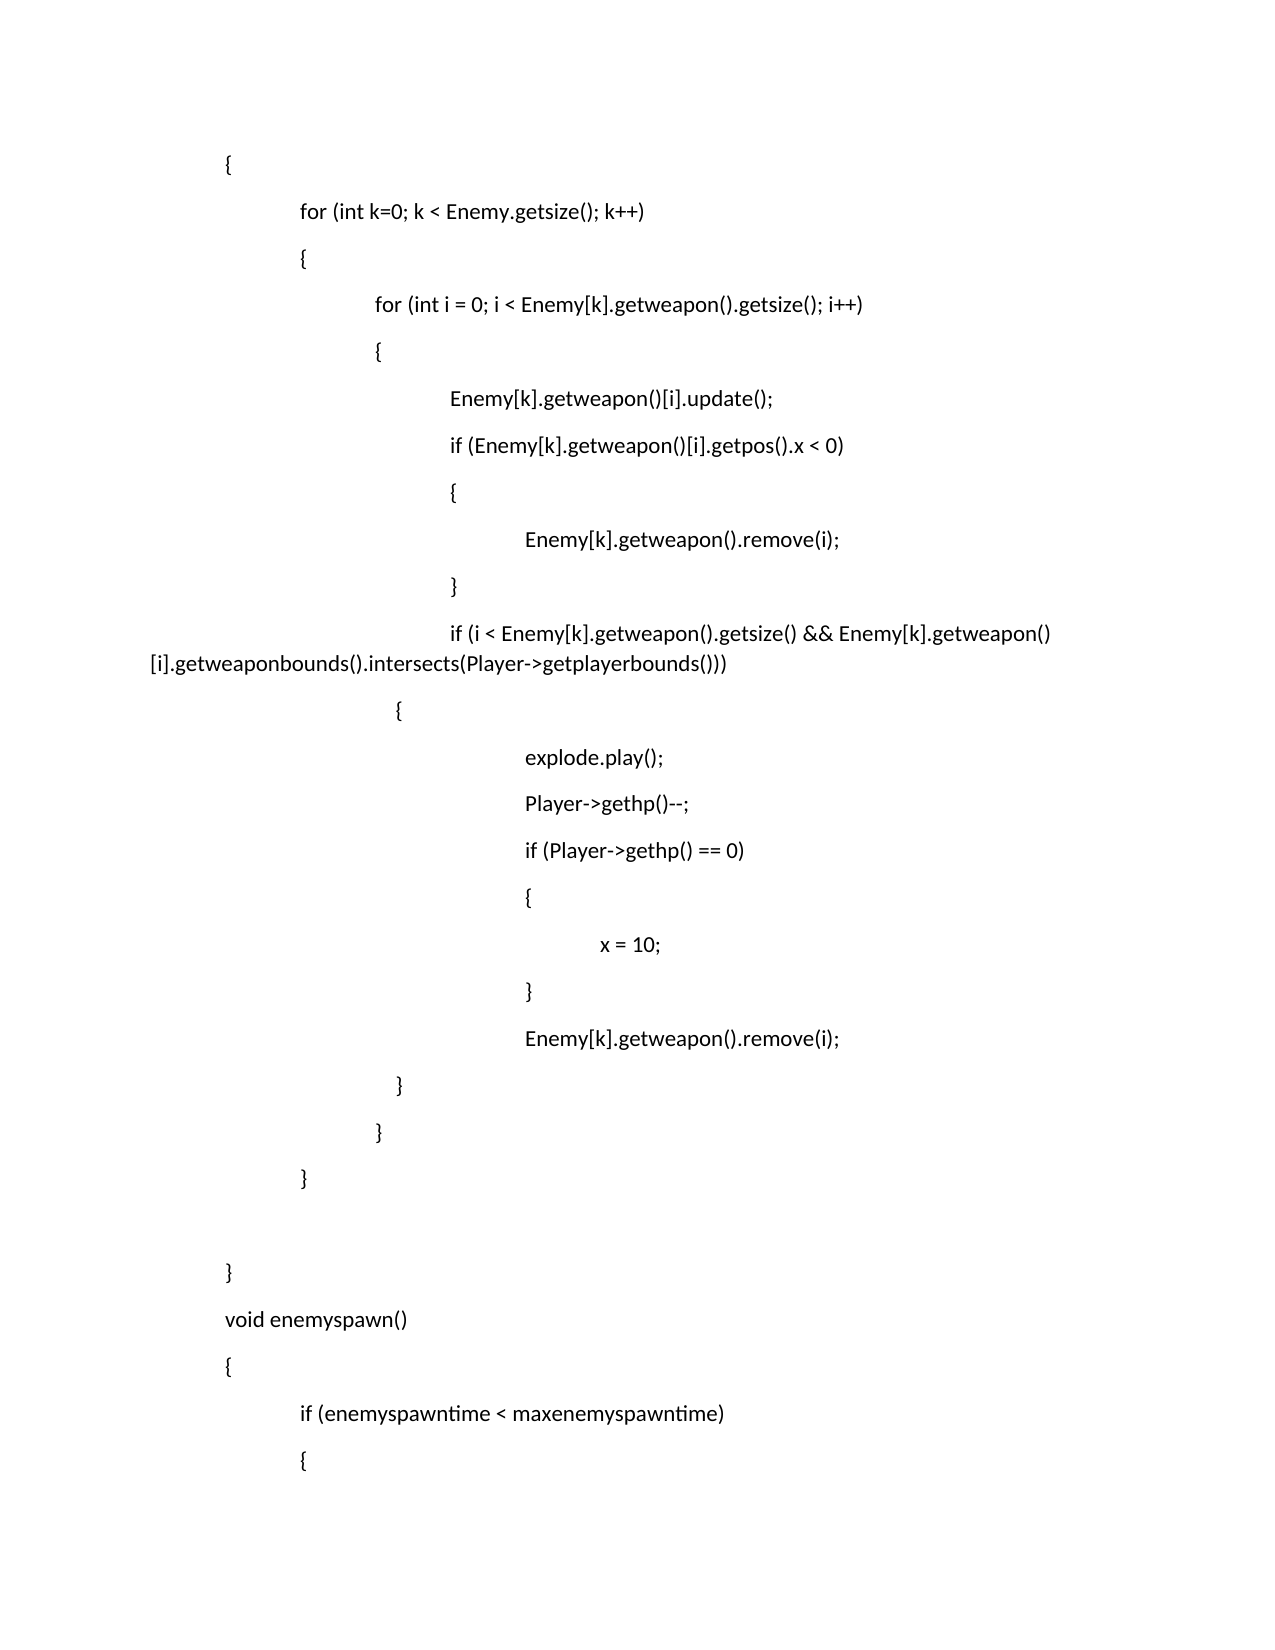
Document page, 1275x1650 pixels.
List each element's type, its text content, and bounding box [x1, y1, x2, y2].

text { [150, 696, 1125, 724]
text Enemy[k].getweapon().remove(i); [150, 525, 1125, 553]
text Enemy[k].getweapon()[i].update(); [150, 384, 1125, 412]
text { [150, 1352, 1125, 1380]
text { [150, 150, 1125, 178]
text } [150, 977, 1125, 1005]
text Enemy[k].getweapon().remove(i); [150, 1024, 1125, 1052]
text Player->gethp()--; [150, 789, 1125, 818]
text if (Player->gethp() == 0) [150, 836, 1125, 864]
text { [150, 883, 1125, 911]
text if (i < Enemy[k].getweapon().getsize() && Enemy[k].getweapon()[i].getweaponbounds().intersects(Player->getplayerbounds())) [150, 619, 1125, 677]
text explode.play(); [150, 743, 1125, 771]
text if (enemyspawntime < maxenemyspawntime) [150, 1399, 1125, 1427]
text if (Enemy[k].getweapon()[i].getpos().x < 0) [150, 431, 1125, 459]
text } [150, 1258, 1125, 1286]
text } [150, 1071, 1125, 1099]
text { [150, 337, 1125, 366]
text x = 10; [150, 930, 1125, 958]
text { [150, 478, 1125, 506]
text } [150, 1118, 1125, 1146]
text void enemyspawn() [150, 1305, 1125, 1333]
text { [150, 1446, 1125, 1474]
text for (int k=0; k < Enemy.getsize(); k++) [150, 197, 1125, 225]
text } [150, 572, 1125, 600]
text for (int i = 0; i < Enemy[k].getweapon().getsize(); i++) [150, 291, 1125, 319]
text } [150, 1164, 1125, 1193]
text { [150, 244, 1125, 272]
